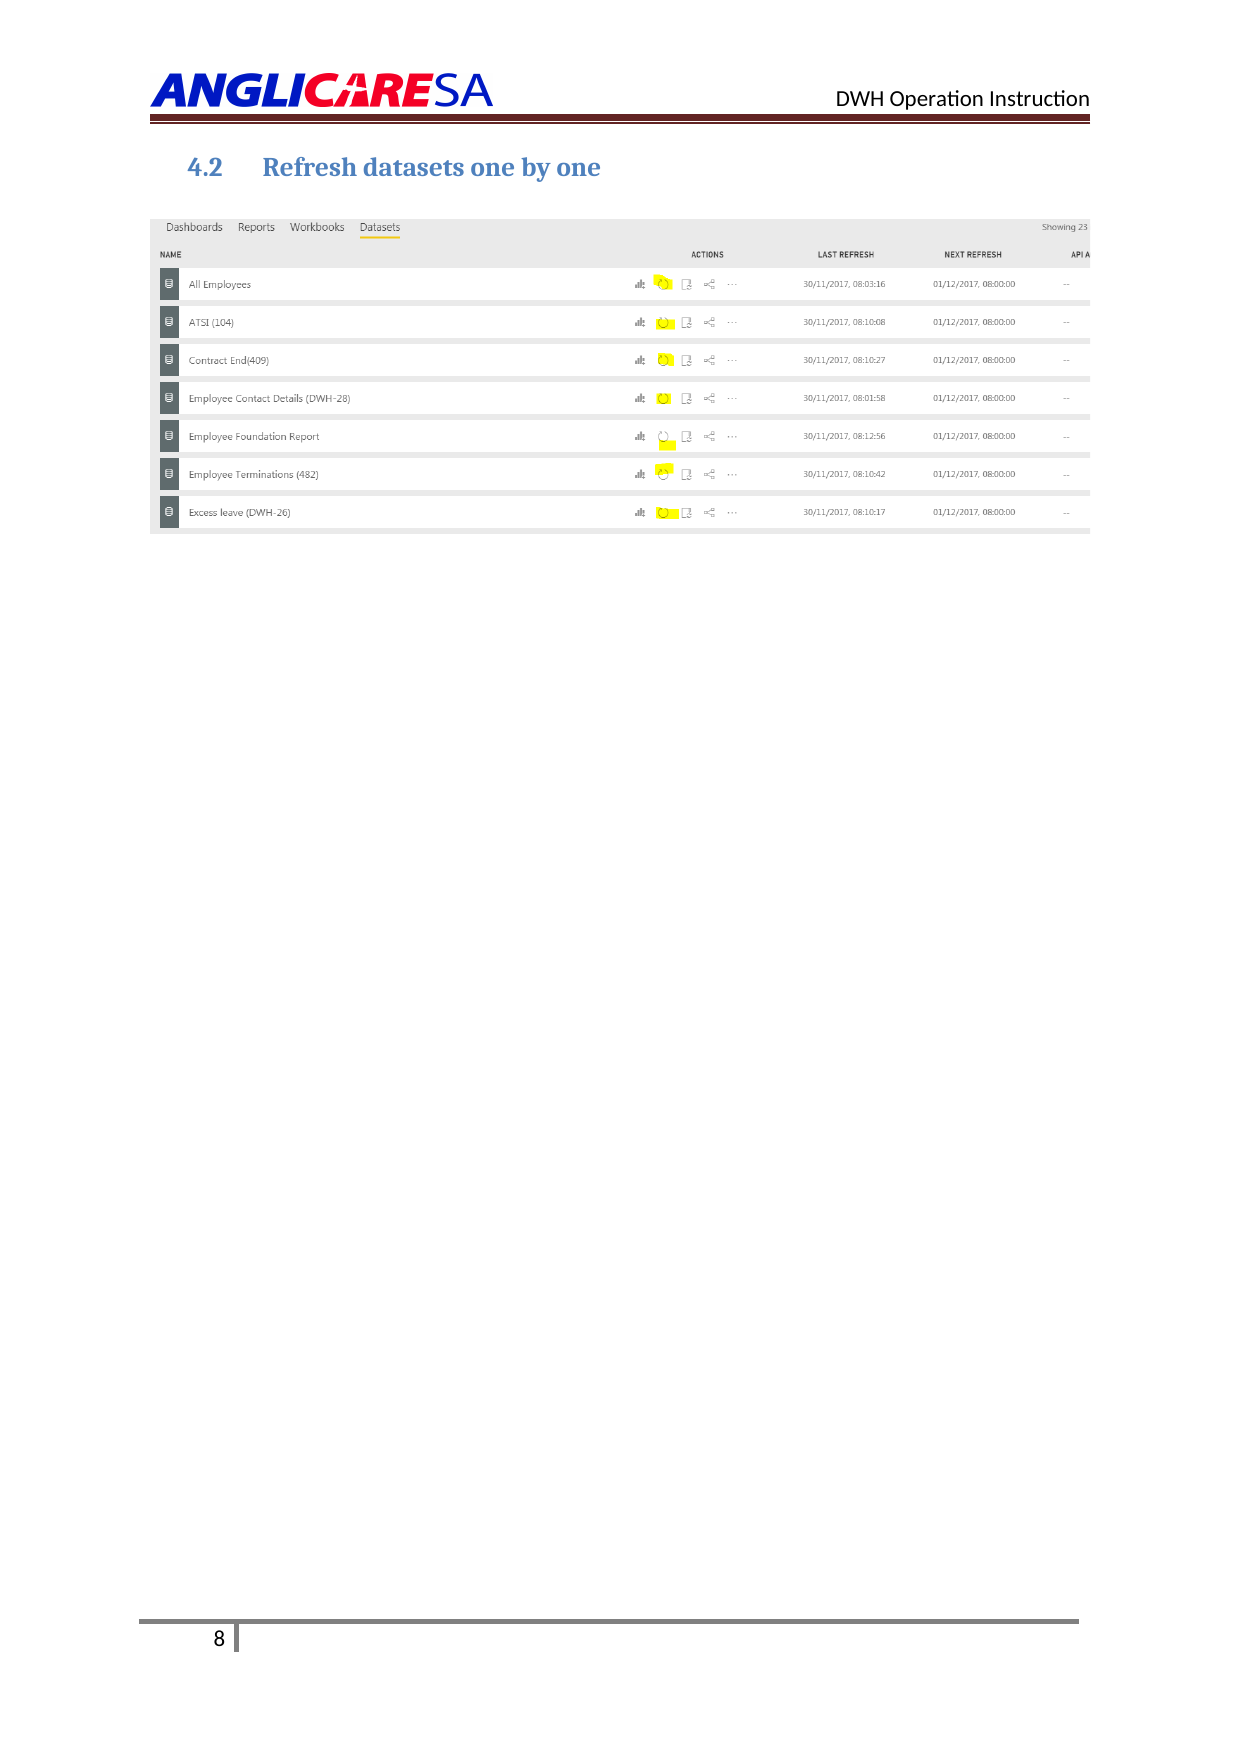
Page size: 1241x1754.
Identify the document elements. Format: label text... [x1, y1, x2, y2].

picture [150, 73, 493, 107]
subtitle Refresh datasets one by one [187, 152, 1090, 183]
picture [150, 219, 1091, 534]
